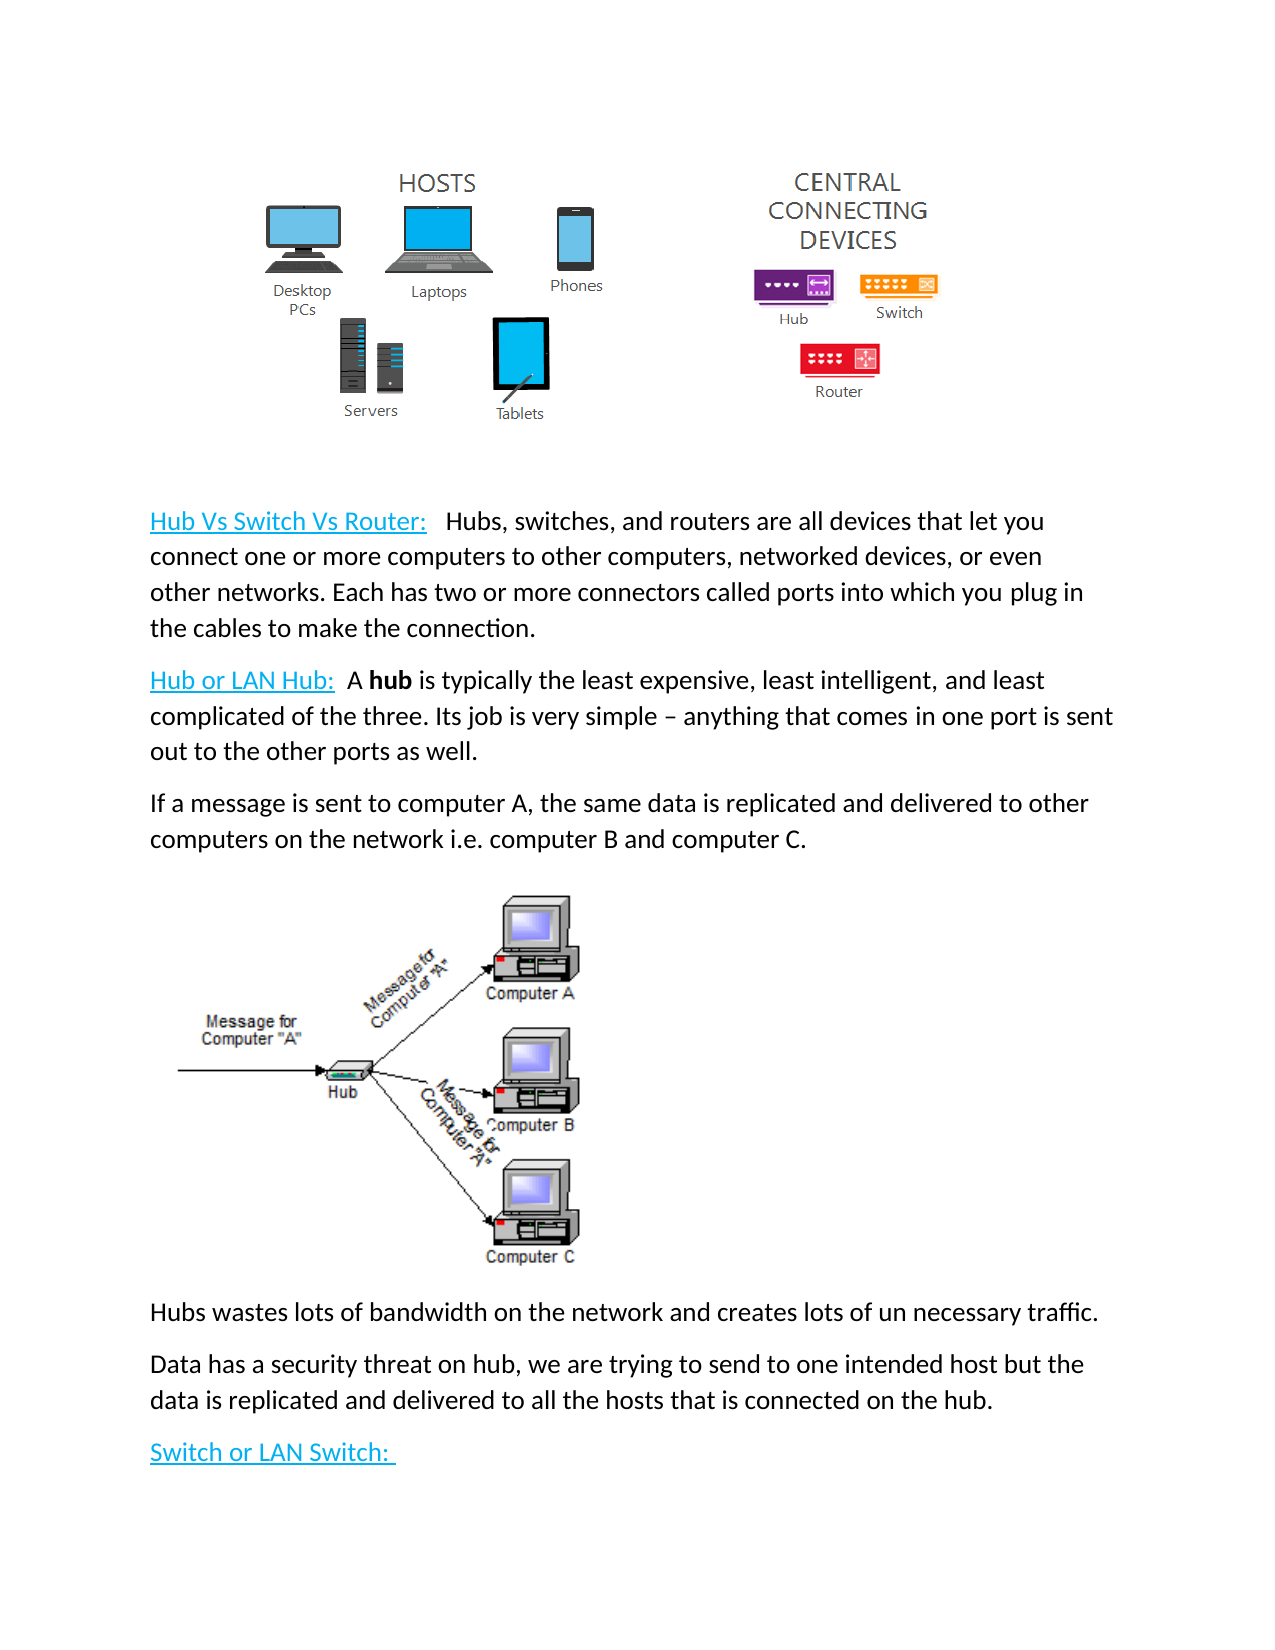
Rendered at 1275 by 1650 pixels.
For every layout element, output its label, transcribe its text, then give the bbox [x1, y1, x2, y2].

picture [225, 150, 999, 433]
text Hub Vs Switch Vs Router: Hubs, switches, and routers are all devices that let you connect one or more computers to other computers, networked devices, or even other networks. Each has two or more connectors called ports into which you plug in the cables to make the connection. [150, 504, 1125, 644]
picture [150, 874, 600, 1277]
text Data has a security threat on hub, we are trying to send to one intended host but the data is replicated and delivered to all the hosts that is connected on the hub. [150, 1347, 1125, 1416]
text Switch or LAN Switch: [150, 1435, 1125, 1468]
text If a message is sent to computer A, the same data is replicated and delivered to other computers on the network i.e. computer B and computer C. [150, 787, 1125, 855]
text Hub or LAN Hub: A hub is typically the least expensive, least intelligent, and least complicated of the three. Its job is very simple – anything that comes in one port is sent out to the other ports as well. [150, 663, 1125, 767]
text Hubs wastes lots of bandwidth on the network and creates lots of un necessary traffic. [150, 1295, 1125, 1328]
